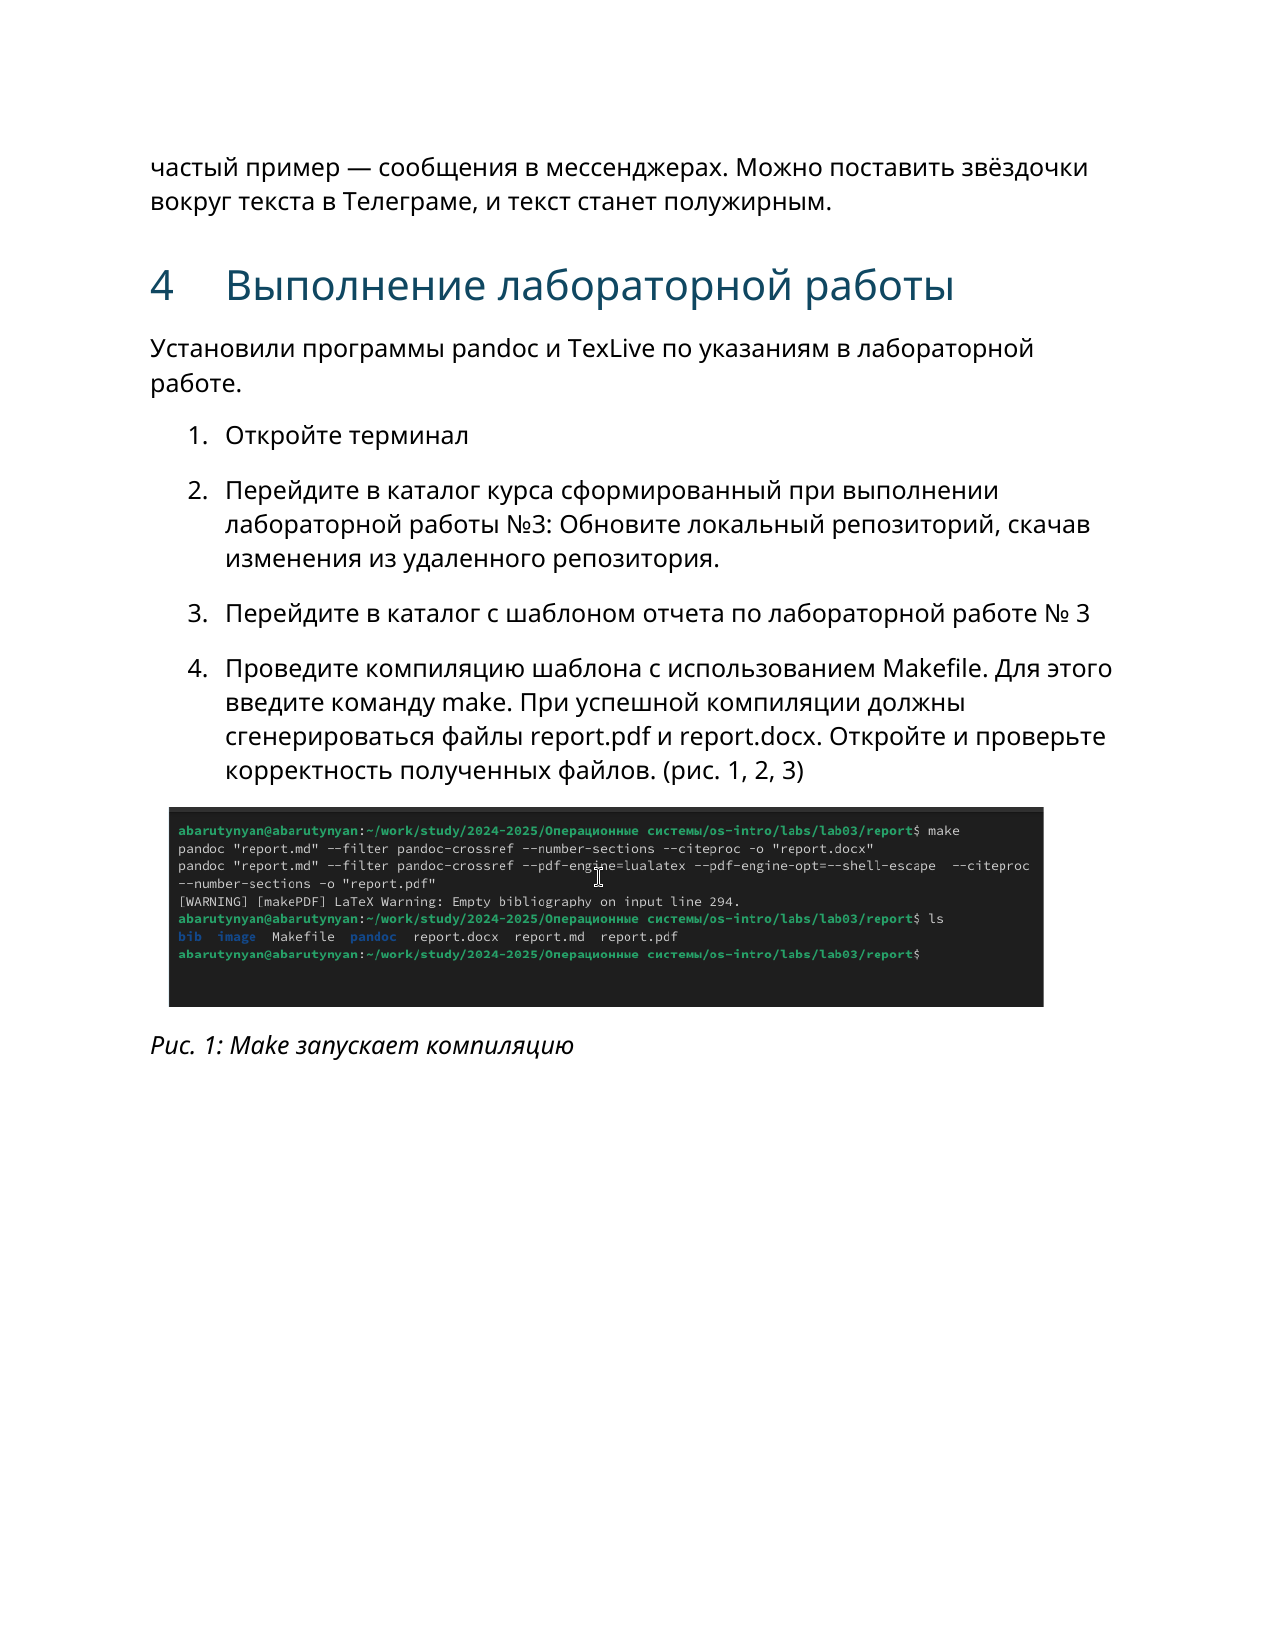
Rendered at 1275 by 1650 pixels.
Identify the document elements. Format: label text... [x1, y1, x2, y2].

text Установили программы pandoc и TexLive по указаниям в лабораторной работе. [150, 331, 1125, 399]
list Проведите компиляцию шаблона с использованием Makefile. Для этого введите команду make. При успешной компиляции должны сгенерироваться файлы report.pdf и report.docx. Откройте и проверьте корректность полученных файлов. (рис. 1, 2, 3) [187, 651, 1125, 787]
subtitle 4 Выполнение лабораторной работы [150, 256, 1125, 312]
list Откройте терминал [187, 418, 1125, 452]
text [150, 150, 1125, 218]
text Рис. 1: Make запускает компиляцию [150, 1028, 1125, 1062]
list Перейдите в каталог курса сформированный при выполнении лабораторной работы №3: Обновите локальный репозиторий, скачав изменения из удаленного репозитория. [187, 473, 1125, 575]
list Перейдите в каталог с шаблоном отчета по лабораторной работе № 3 [187, 596, 1125, 630]
picture [168, 807, 1044, 1007]
